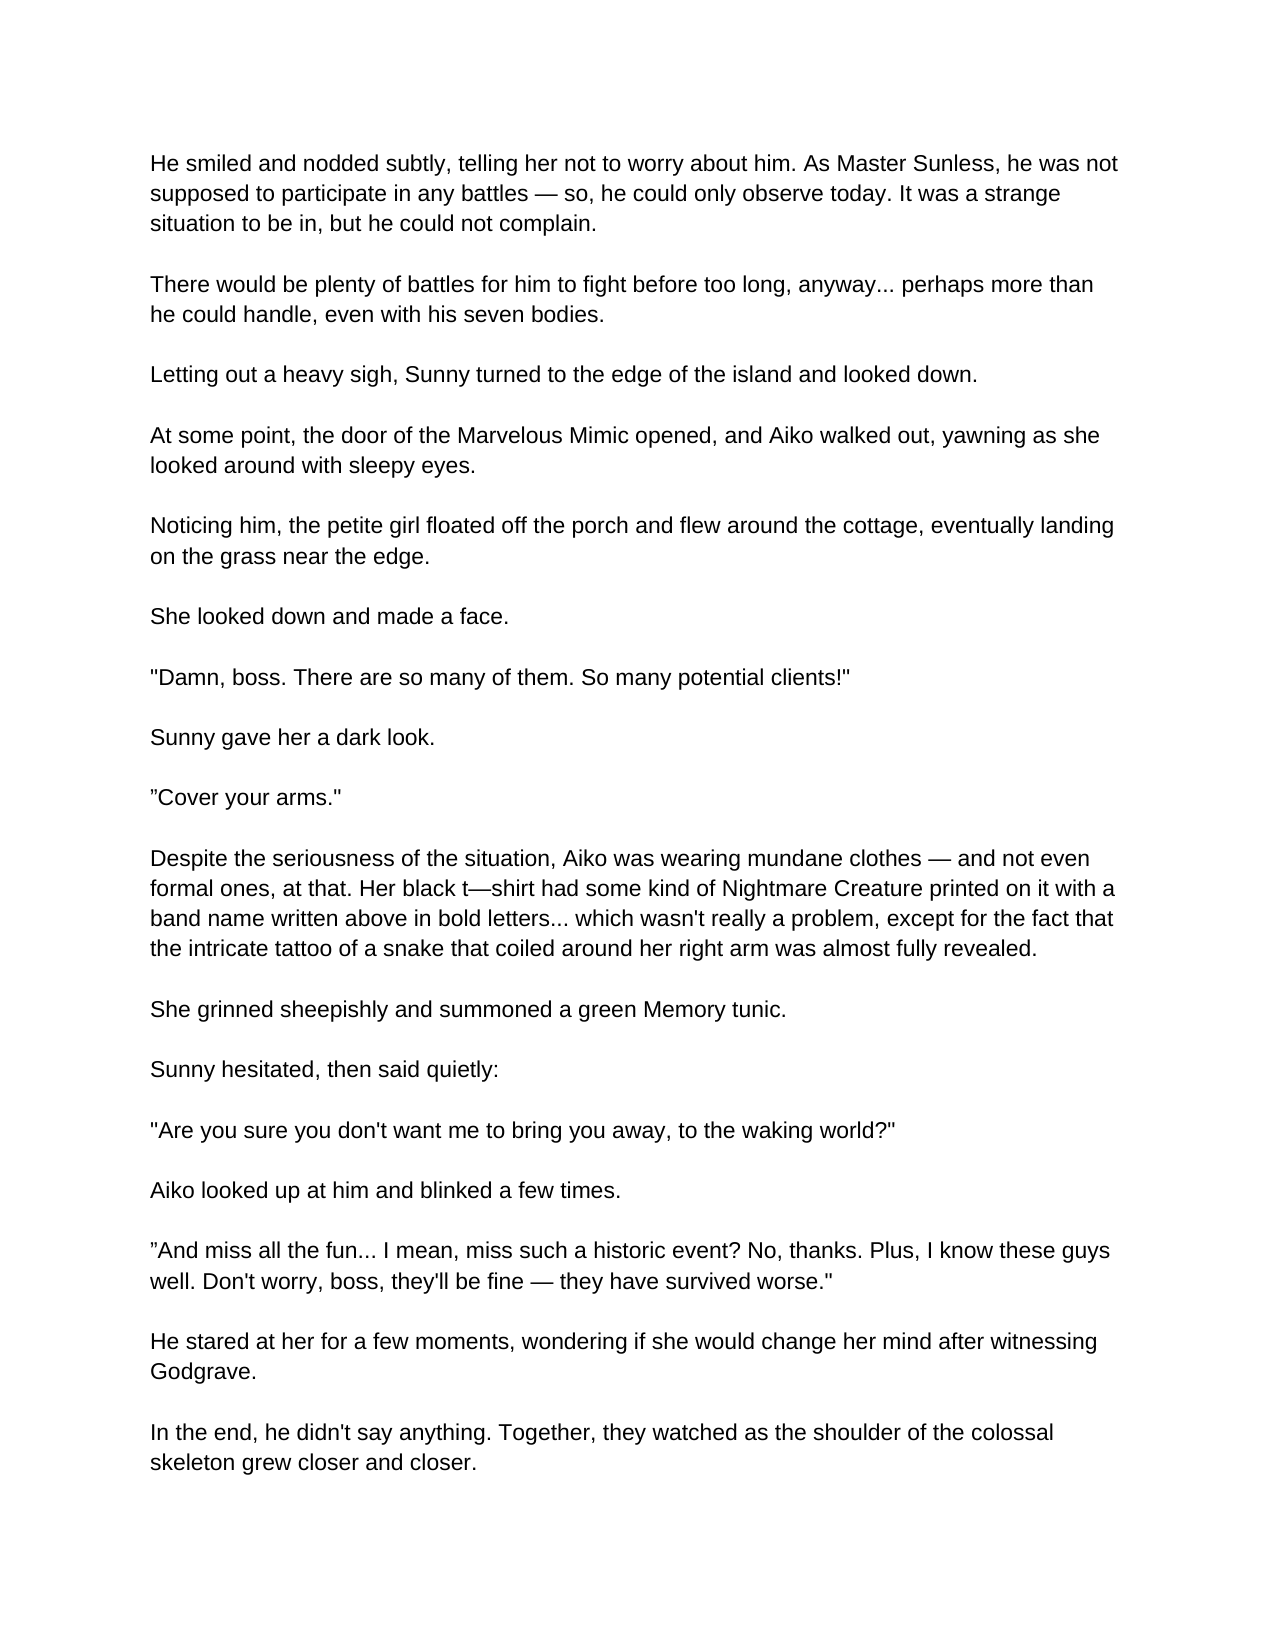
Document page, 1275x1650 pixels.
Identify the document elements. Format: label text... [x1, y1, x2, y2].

text She looked down and made a face. [150, 603, 1125, 629]
text Noticing him, the petite girl floated off the porch and flew around the cottage, eventually landing on the grass near the edge. [150, 512, 1125, 569]
text Despite the seriousness of the situation, Aiko was wearing mundane clothes — and not even formal ones, at that. Her black t—shirt had some kind of Nightmare Creature printed on it with a band name written above in bold letters... which wasn't really a problem, except for the fact that the intricate tattoo of a snake that coiled around her right arm was almost fully revealed. [150, 845, 1125, 962]
text There would be plenty of battles for him to fight before too long, anyway... perhaps more than he could handle, even with his seven bodies. [150, 271, 1125, 327]
text He smiled and nodded subtly, telling her not to worry about him. As Master Sunless, he was not supposed to participate in any battles — so, he could only observe today. It was a strange situation to be in, but he could not complain. [150, 150, 1125, 237]
text He stared at her for a few moments, wondering if she would change her mind after witnessing Godgrave. [150, 1328, 1125, 1385]
text Letting out a heavy sigh, Sunny turned to the edge of the island and looked down. [150, 361, 1125, 388]
text "Are you sure you don't want me to bring you away, to the waking world?" [150, 1117, 1125, 1143]
text She grinned sheepishly and summoned a green Memory tunic. [150, 996, 1125, 1022]
text "Damn, boss. There are so many of them. So many potential clients!" [150, 663, 1125, 690]
text At some point, the door of the Marvelous Mimic opened, and Aiko walked out, yawning as she looked around with sleepy eyes. [150, 422, 1125, 478]
text Sunny gave her a dark look. [150, 724, 1125, 750]
text ”Cover your arms." [150, 784, 1125, 811]
text Sunny hesitated, then said quietly: [150, 1056, 1125, 1083]
text ”And miss all the fun... I mean, miss such a historic event? No, thanks. Plus, I know these guys well. Don't worry, boss, they'll be fine — they have survived worse." [150, 1237, 1125, 1294]
text Aiko looked up at him and blinked a few times. [150, 1177, 1125, 1203]
text In the end, he didn't say anything. Together, they watched as the shoulder of the colossal skeleton grew closer and closer. [150, 1419, 1125, 1475]
